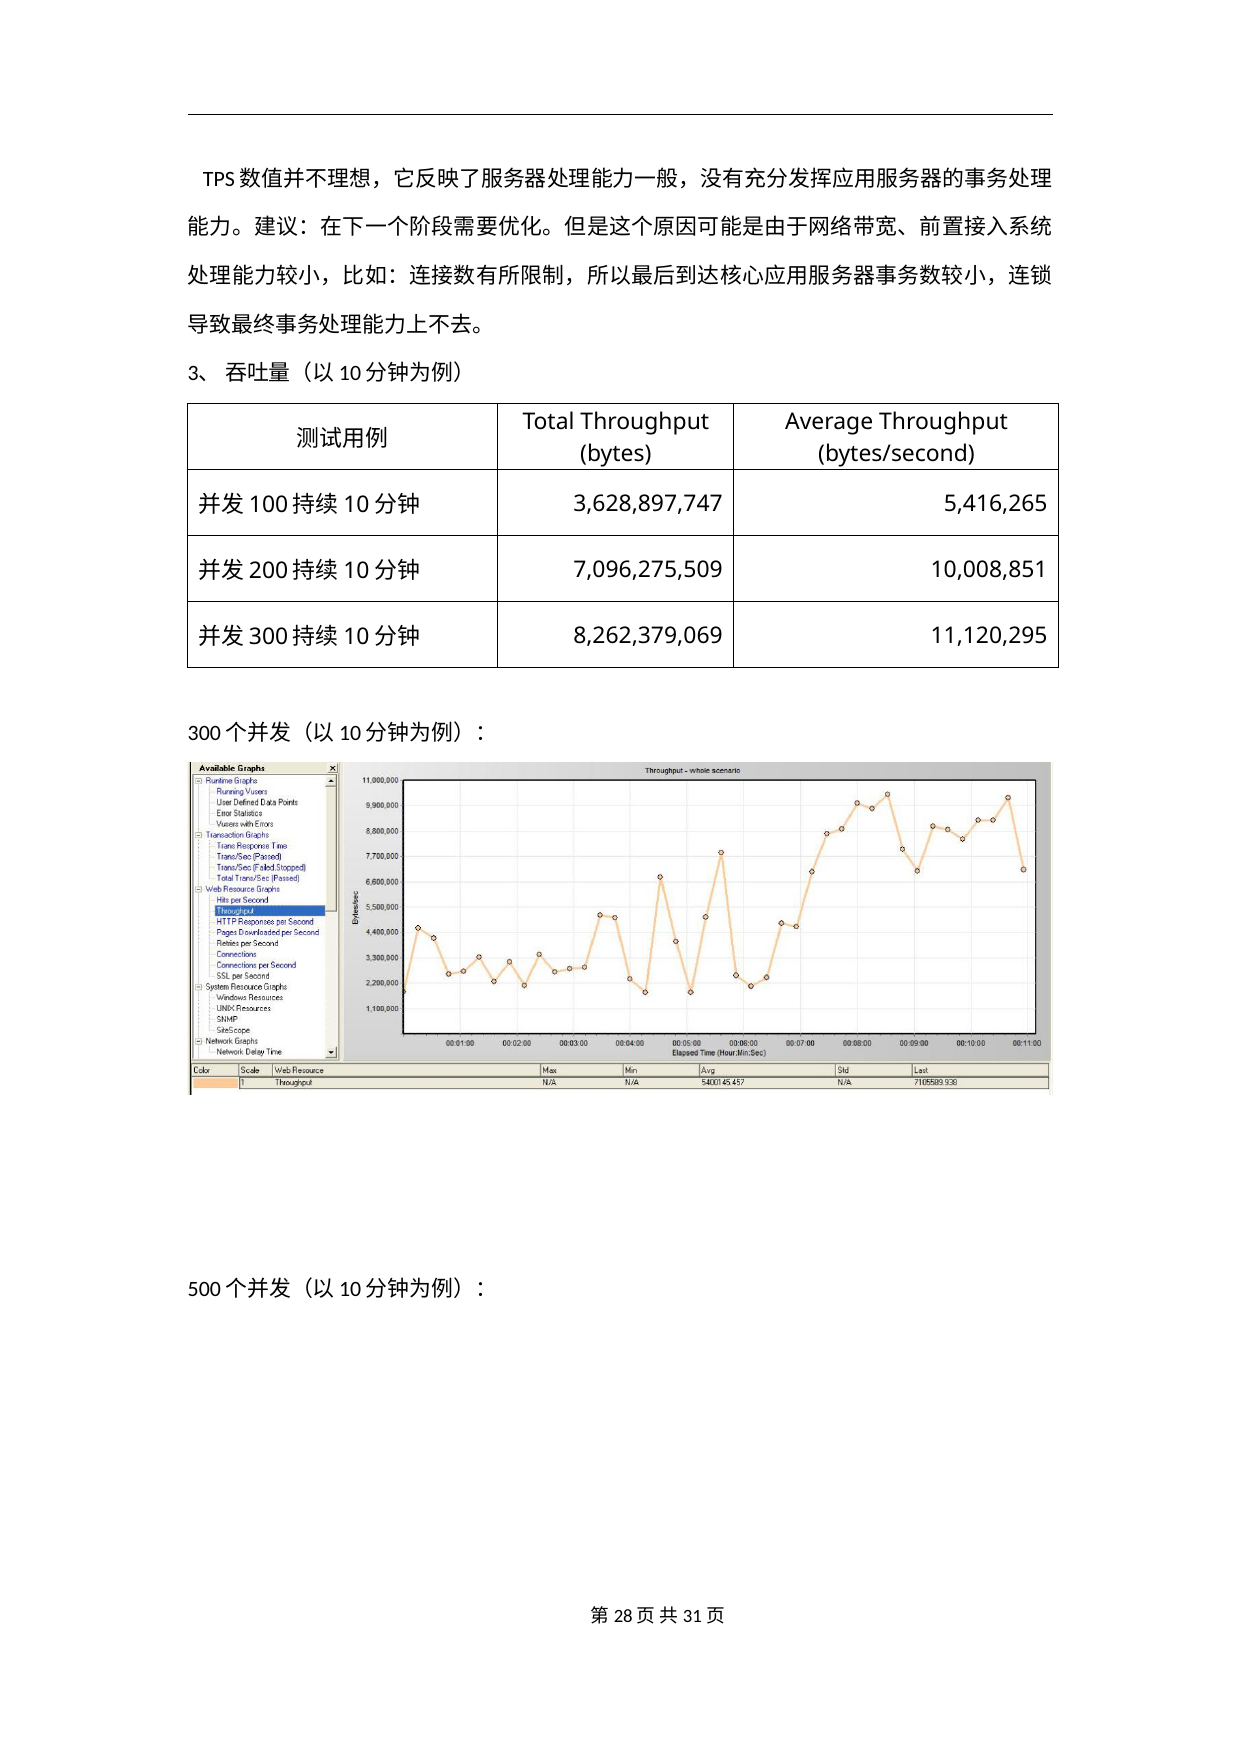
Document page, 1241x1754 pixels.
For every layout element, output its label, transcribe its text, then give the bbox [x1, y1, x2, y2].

table_cell 10,008,851 [734, 536, 1058, 601]
table_header Average Throughput (bytes/second) [734, 404, 1058, 469]
table_cell 并发300持续10分钟 [188, 602, 497, 667]
text 500个并发（以10分钟为例）： [187, 1271, 1053, 1303]
text TPS数值并不理想，它反映了服务器处理能力一般，没有充分发挥应用服务器的事务处理能力。建议：在下一个阶段需要优化。但是这个原因可能是由于网络带宽、前置接入系统处理能力较小，比如：连接数有所限制，所以最后到达核心应用服务器事务数较小，连锁导致最终事务处理能力上不去。 [187, 160, 1053, 339]
text 300个并发（以10分钟为例）： [187, 714, 1053, 747]
list 吞吐量（以10分钟为例） [187, 355, 1053, 387]
table_cell 并发200持续10分钟 [188, 536, 497, 601]
table_cell 7,096,275,509 [498, 536, 733, 601]
table_cell 5,416,265 [734, 470, 1058, 535]
table_cell 3,628,897,747 [498, 470, 733, 535]
picture [187, 762, 1053, 1095]
table_header Total Throughput (bytes) [498, 404, 733, 469]
table_header 测试用例 [188, 404, 497, 469]
table_cell 并发100持续10分钟 [188, 470, 497, 535]
table_cell 11,120,295 [734, 602, 1058, 667]
table_cell 8,262,379,069 [498, 602, 733, 667]
